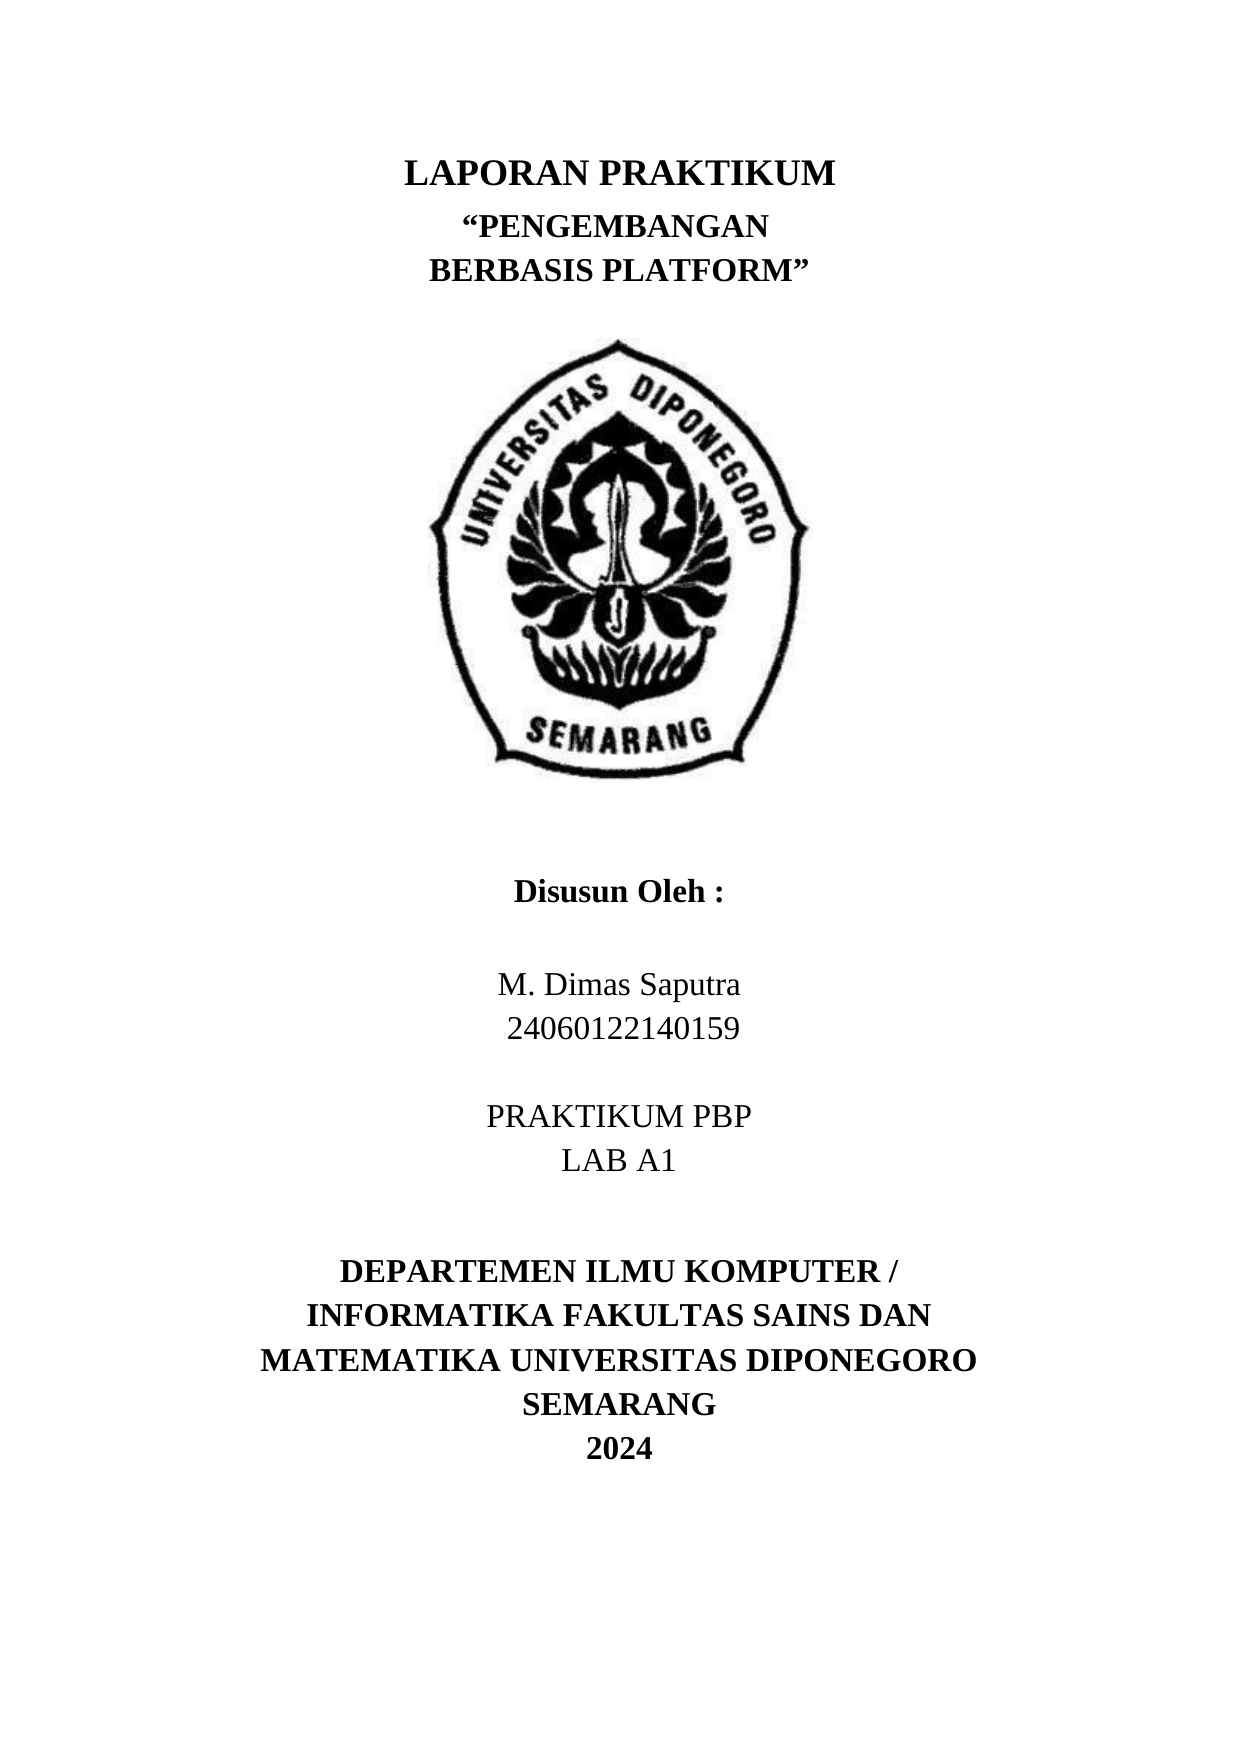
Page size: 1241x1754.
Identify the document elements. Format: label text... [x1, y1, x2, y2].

text 24060122140159 [348, 1008, 890, 1047]
picture [427, 338, 813, 783]
text LAB A1 [348, 1141, 890, 1179]
text PRAKTIKUM PBP [348, 1097, 890, 1135]
text Disusun Oleh : [490, 871, 748, 909]
text SEMARANG 2024 [517, 1384, 721, 1466]
text “PENGEMBANGAN BERBASIS PLATFORM” [416, 206, 815, 288]
text M. Dimas Saputra [348, 964, 890, 1003]
title LAPORAN PRAKTIKUM [150, 150, 1090, 193]
text DEPARTEMEN ILMU KOMPUTER / INFORMATIKA FAKULTAS SAINS DAN MATEMATIKA UNIVERSITAS DIPONEGORO [223, 1252, 1014, 1378]
